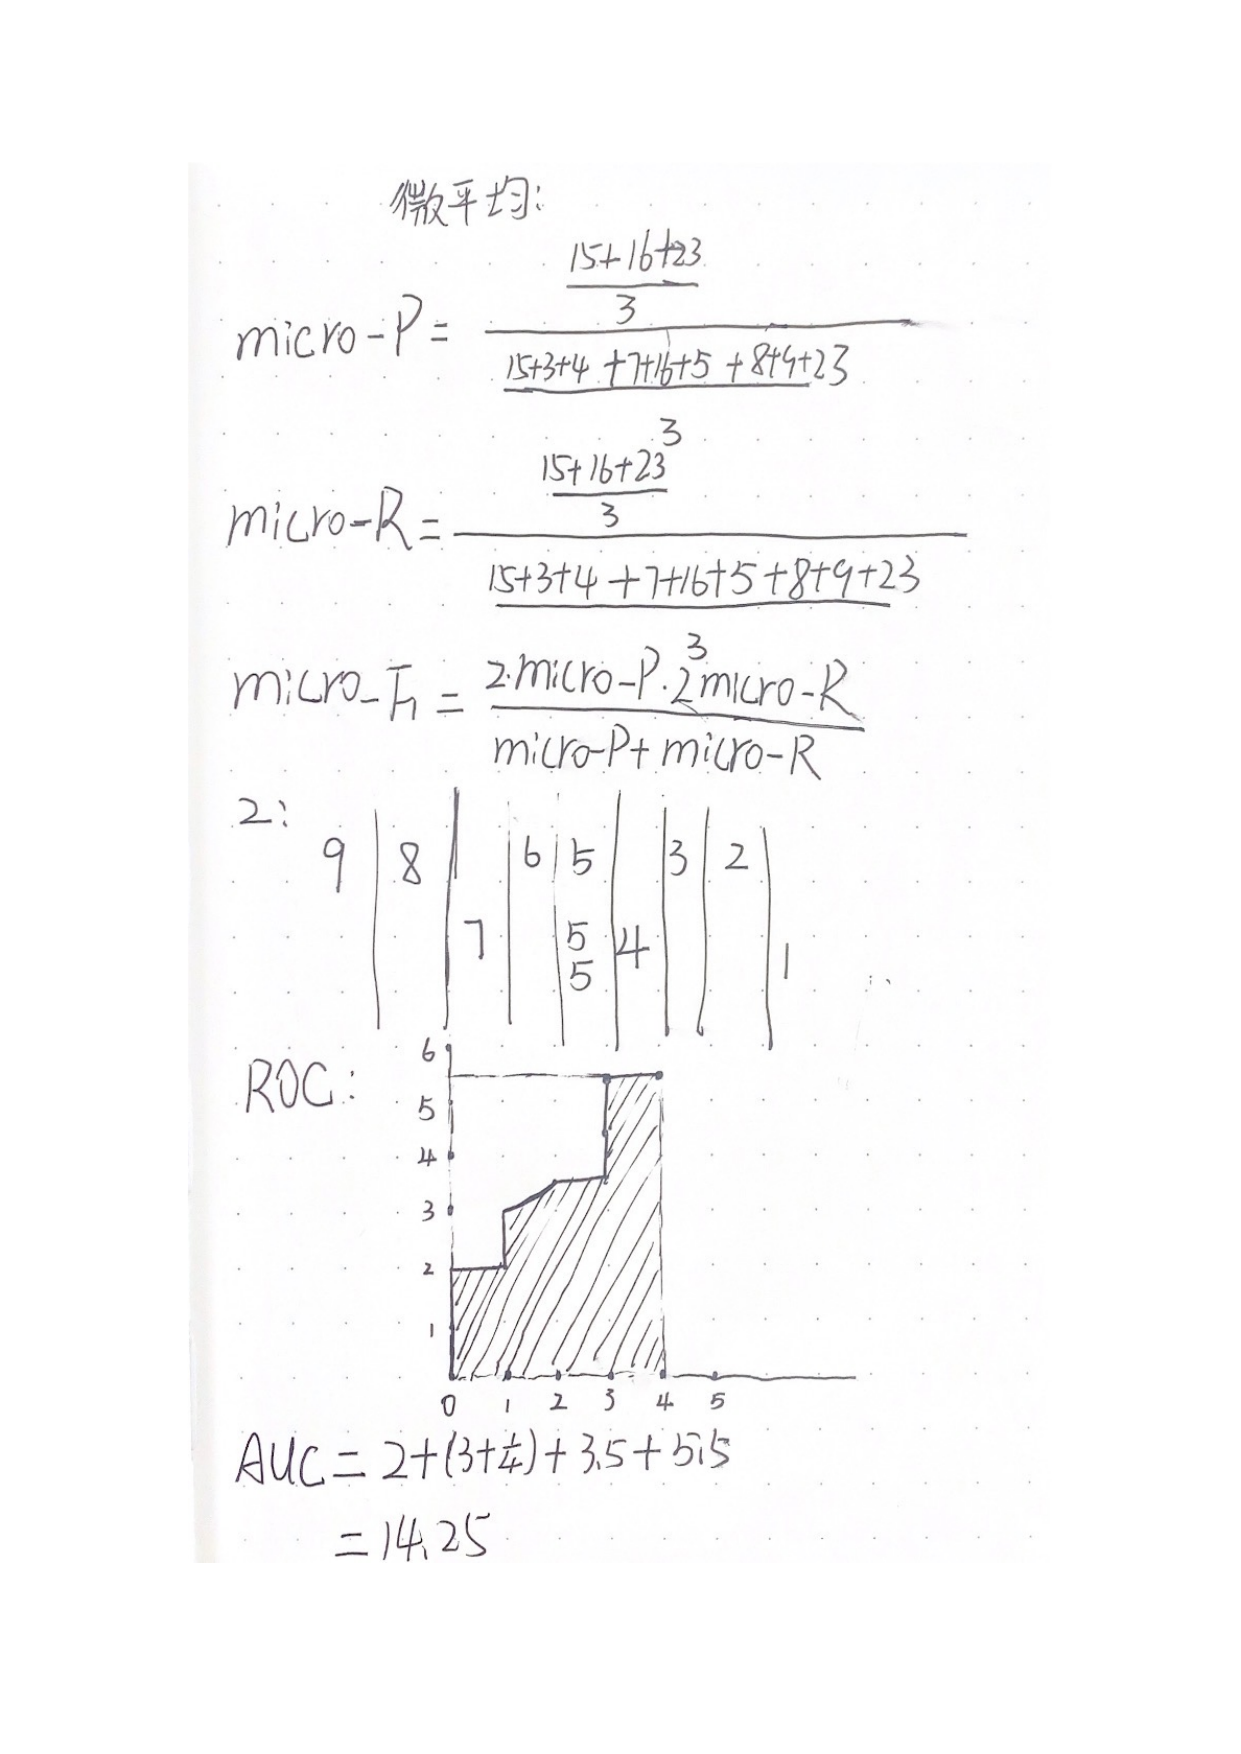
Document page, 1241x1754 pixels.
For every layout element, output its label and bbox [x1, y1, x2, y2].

picture [187, 162, 1052, 1563]
